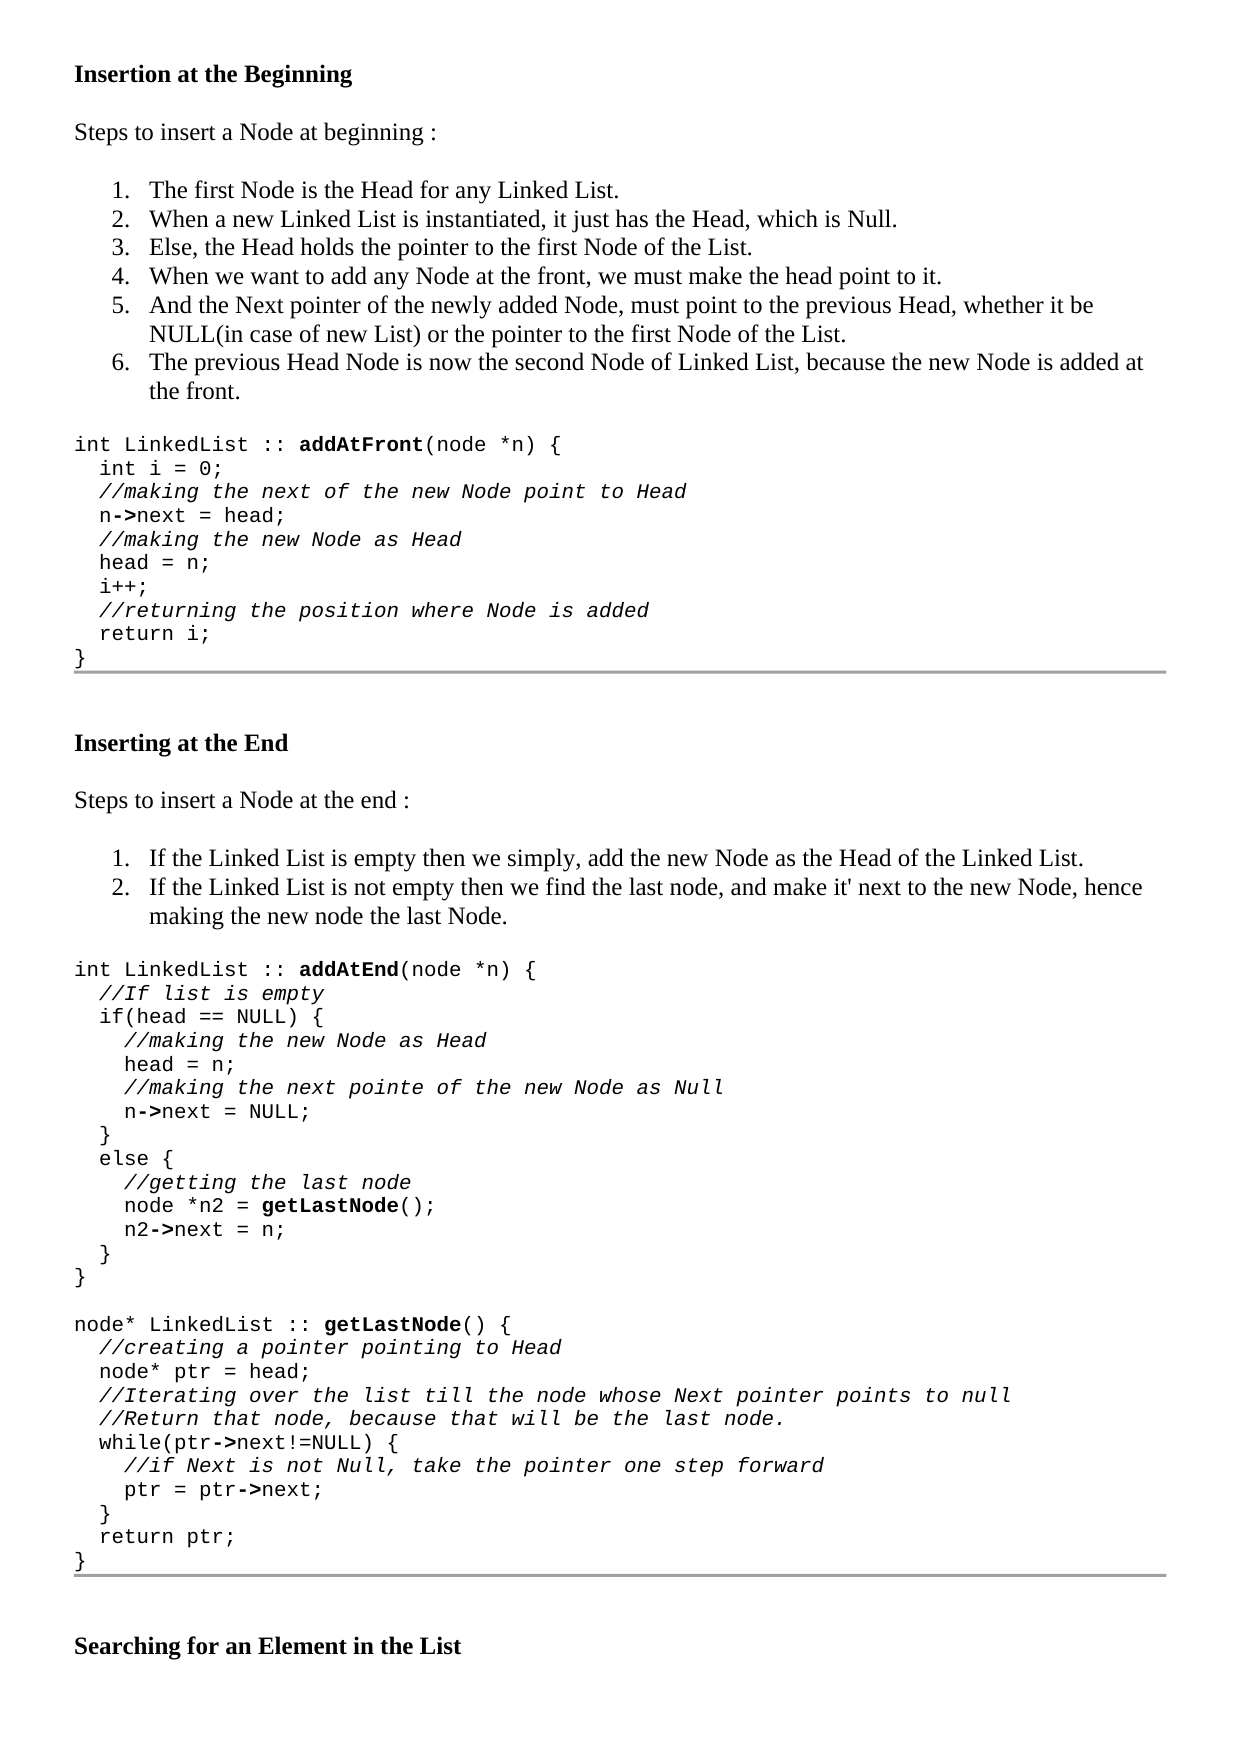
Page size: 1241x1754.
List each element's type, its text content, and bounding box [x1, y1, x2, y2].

text return i; [74, 623, 1167, 647]
text //If list is empty [74, 983, 1167, 1006]
list If the Linked List is not empty then we find the last node, and make it' next to the new Node, hence making the new node the last Node. [111, 872, 1167, 930]
text n->next = NULL; [74, 1101, 1167, 1124]
text } [74, 1266, 1167, 1290]
text } [74, 1503, 1167, 1526]
text } [74, 1124, 1167, 1148]
list If the Linked List is empty then we simply, add the new Node as the Head of the Linked List. [111, 843, 1167, 872]
text Searching for an Element in the List [74, 1631, 1167, 1660]
text n->next = head; [74, 505, 1167, 529]
text //returning the position where Node is added [74, 599, 1167, 623]
text //getting the last node [74, 1172, 1167, 1195]
text //making the new Node as Head [74, 529, 1167, 552]
list When we want to add any Node at the front, we must make the head point to it. [111, 261, 1167, 290]
text int i = 0; [74, 458, 1167, 481]
text Steps to insert a Node at beginning : [74, 117, 1167, 146]
text Insertion at the Beginning [74, 59, 1167, 88]
text else { [74, 1148, 1167, 1172]
text head = n; [74, 552, 1167, 576]
text return ptr; [74, 1526, 1167, 1550]
text //Return that node, because that will be the last node. [74, 1408, 1167, 1432]
text //creating a pointer pointing to Head [74, 1337, 1167, 1361]
list The first Node is the Head for any Linked List. [111, 175, 1167, 204]
text } [74, 1243, 1167, 1266]
list And the Next pointer of the newly added Node, must point to the previous Head, whether it be NULL(in case of new List) or the pointer to the first Node of the List. [111, 290, 1167, 347]
text while(ptr->next!=NULL) { [74, 1432, 1167, 1456]
text } [74, 1550, 1167, 1573]
text int LinkedList :: addAtFront(node *n) { [74, 434, 1167, 458]
text //making the next pointe of the new Node as Null [74, 1077, 1167, 1101]
text Inserting at the End [74, 728, 1167, 756]
list The previous Head Node is now the second Node of Linked List, because the new Node is added at the front. [111, 347, 1167, 405]
list When a new Linked List is instantiated, it just has the Head, which is Null. [111, 204, 1167, 232]
text ptr = ptr->next; [74, 1479, 1167, 1503]
text node* ptr = head; [74, 1361, 1167, 1384]
text i++; [74, 576, 1167, 599]
text int LinkedList :: addAtEnd(node *n) { [74, 959, 1167, 983]
text //making the new Node as Head [74, 1030, 1167, 1053]
text Steps to insert a Node at the end : [74, 786, 1167, 814]
text n2->next = n; [74, 1219, 1167, 1243]
text //Iterating over the list till the node whose Next pointer points to null [74, 1384, 1167, 1408]
text //making the next of the new Node point to Head [74, 481, 1167, 505]
text } [74, 647, 1167, 670]
list Else, the Head holds the pointer to the first Node of the List. [111, 232, 1167, 261]
text node* LinkedList :: getLastNode() { [74, 1314, 1167, 1337]
text node *n2 = getLastNode(); [74, 1195, 1167, 1219]
text //if Next is not Null, take the pointer one step forward [74, 1456, 1167, 1479]
text if(head == NULL) { [74, 1006, 1167, 1030]
text head = n; [74, 1053, 1167, 1077]
